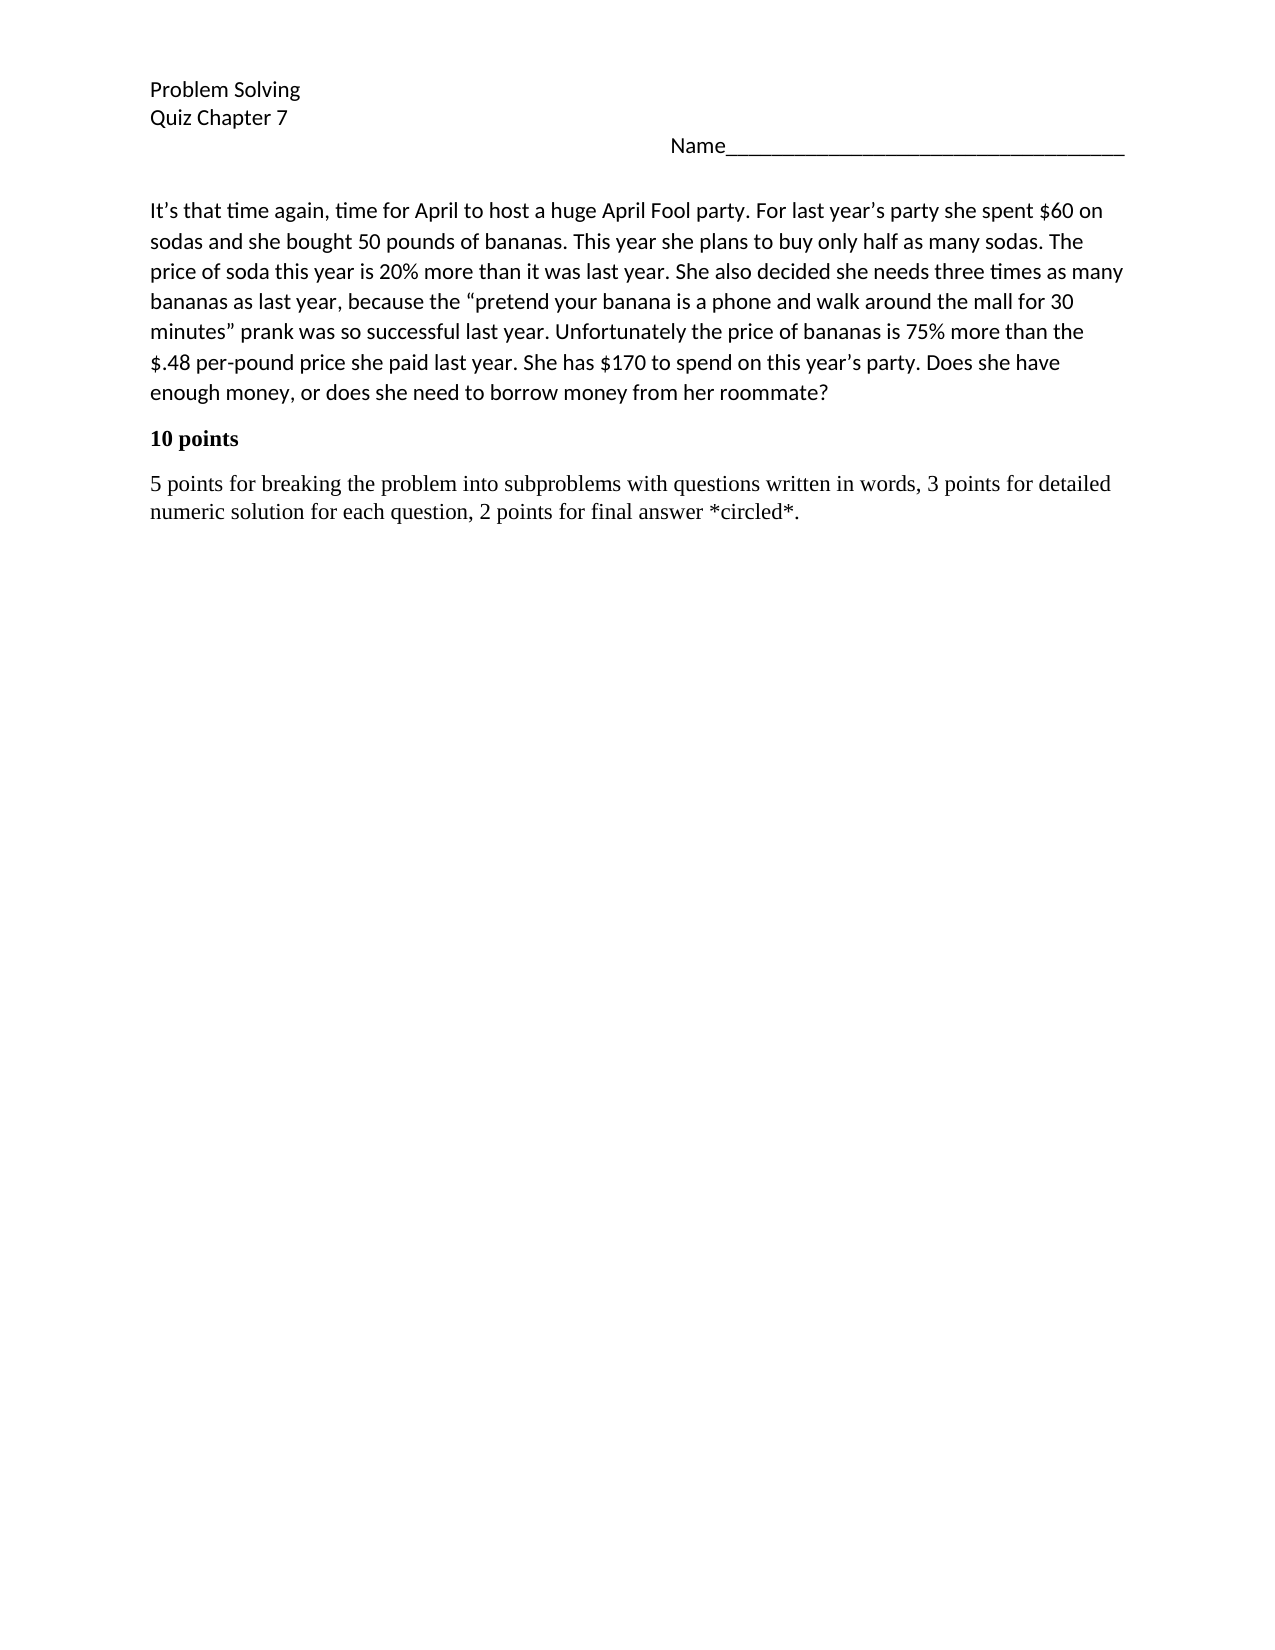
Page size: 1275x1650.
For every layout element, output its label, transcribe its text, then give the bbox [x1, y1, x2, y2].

text 5 points for breaking the problem into subproblems with questions written in words, 3 points for detailed numeric solution for each question, 2 points for final answer *circled*. [150, 470, 1125, 524]
text It’s that time again, time for April to host a huge April Fool party. For last year’s party she spent $60 on sodas and she bought 50 pounds of bananas. This year she plans to buy only half as many sodas. The price of soda this year is 20% more than it was last year. She also decided she needs three times as many bananas as last year, because the “pretend your banana is a phone and walk around the mall for 30 minutes” prank was so successful last year. Unfortunately the price of bananas is 75% more than the $.48 per-pound price she paid last year. She has $170 to spend on this year’s party. Does she have enough money, or does she need to borrow money from her roommate? [150, 197, 1125, 406]
text 10 points [150, 425, 1125, 451]
